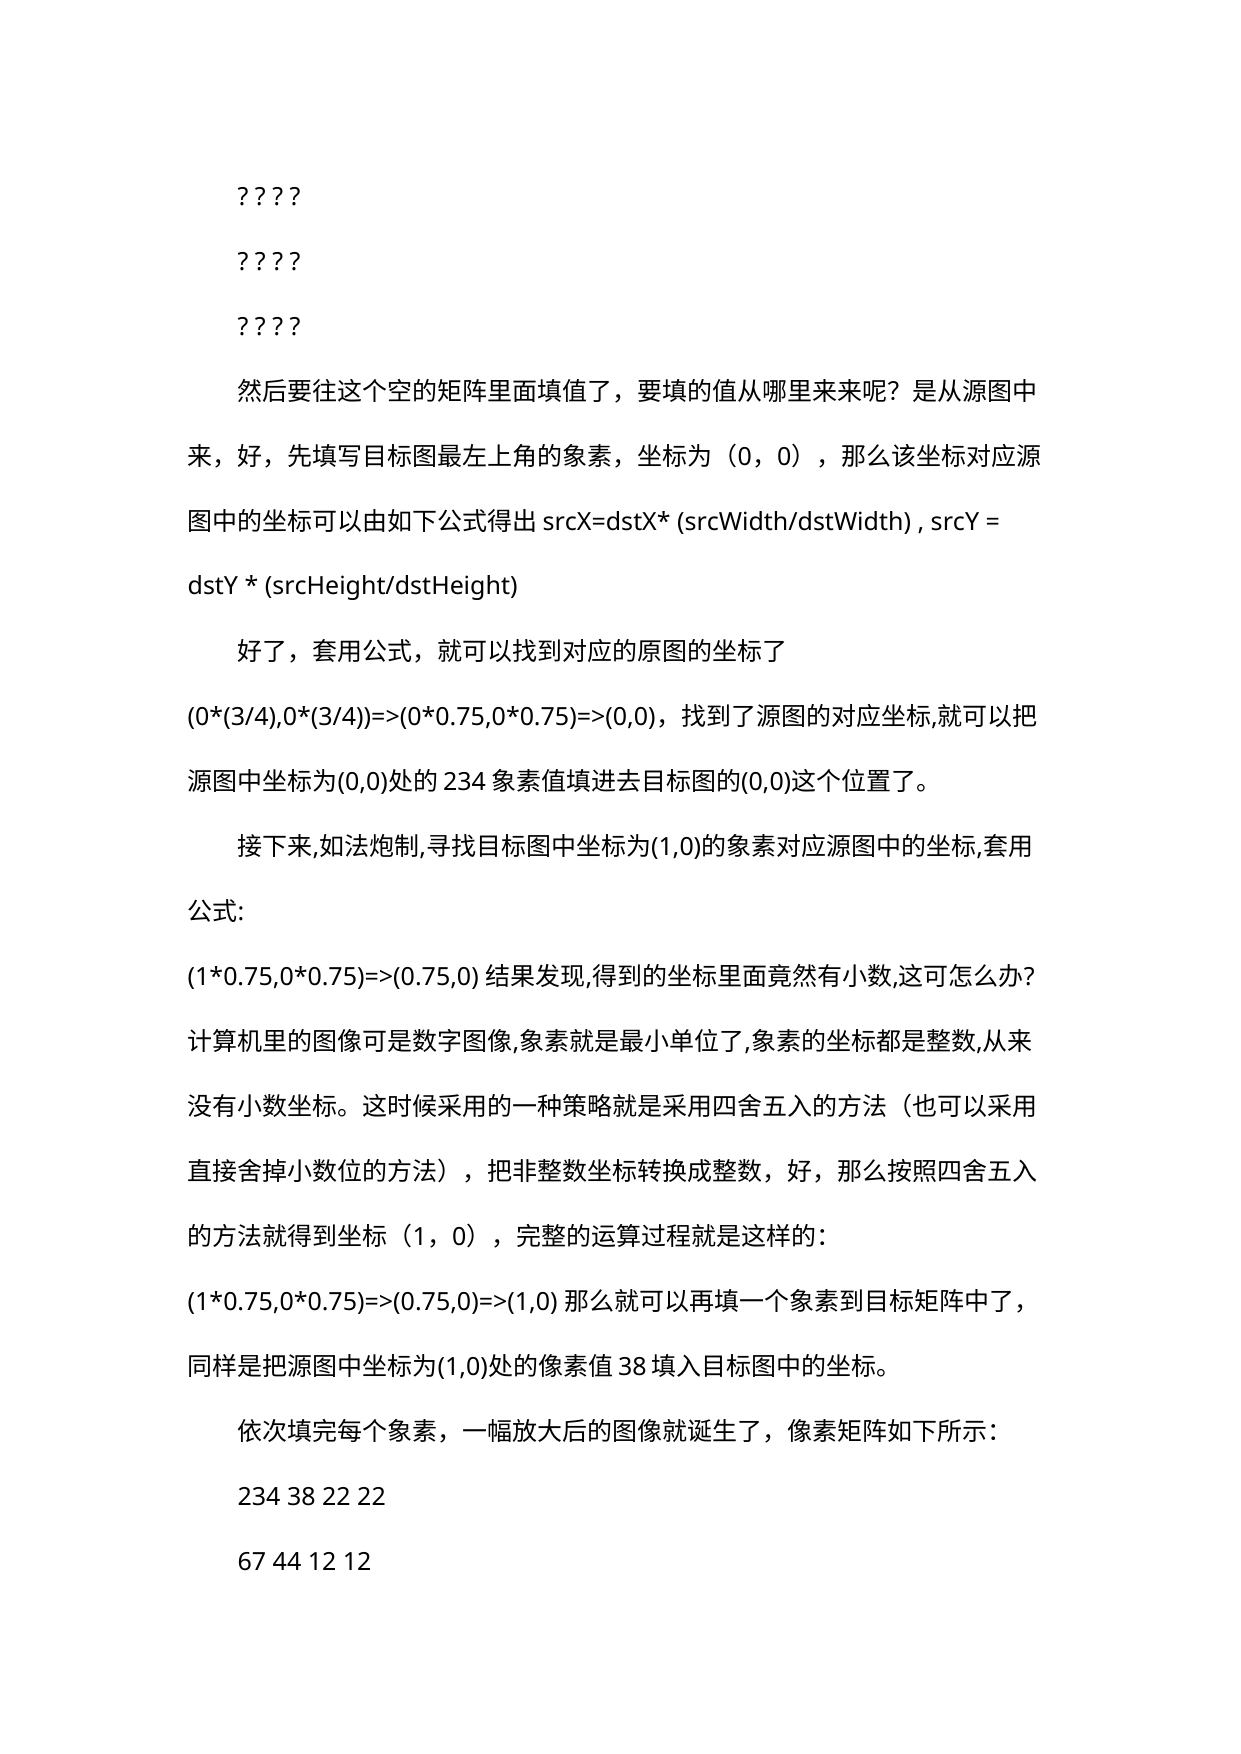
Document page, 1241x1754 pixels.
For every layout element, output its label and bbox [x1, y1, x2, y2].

text [187, 162, 1053, 1592]
